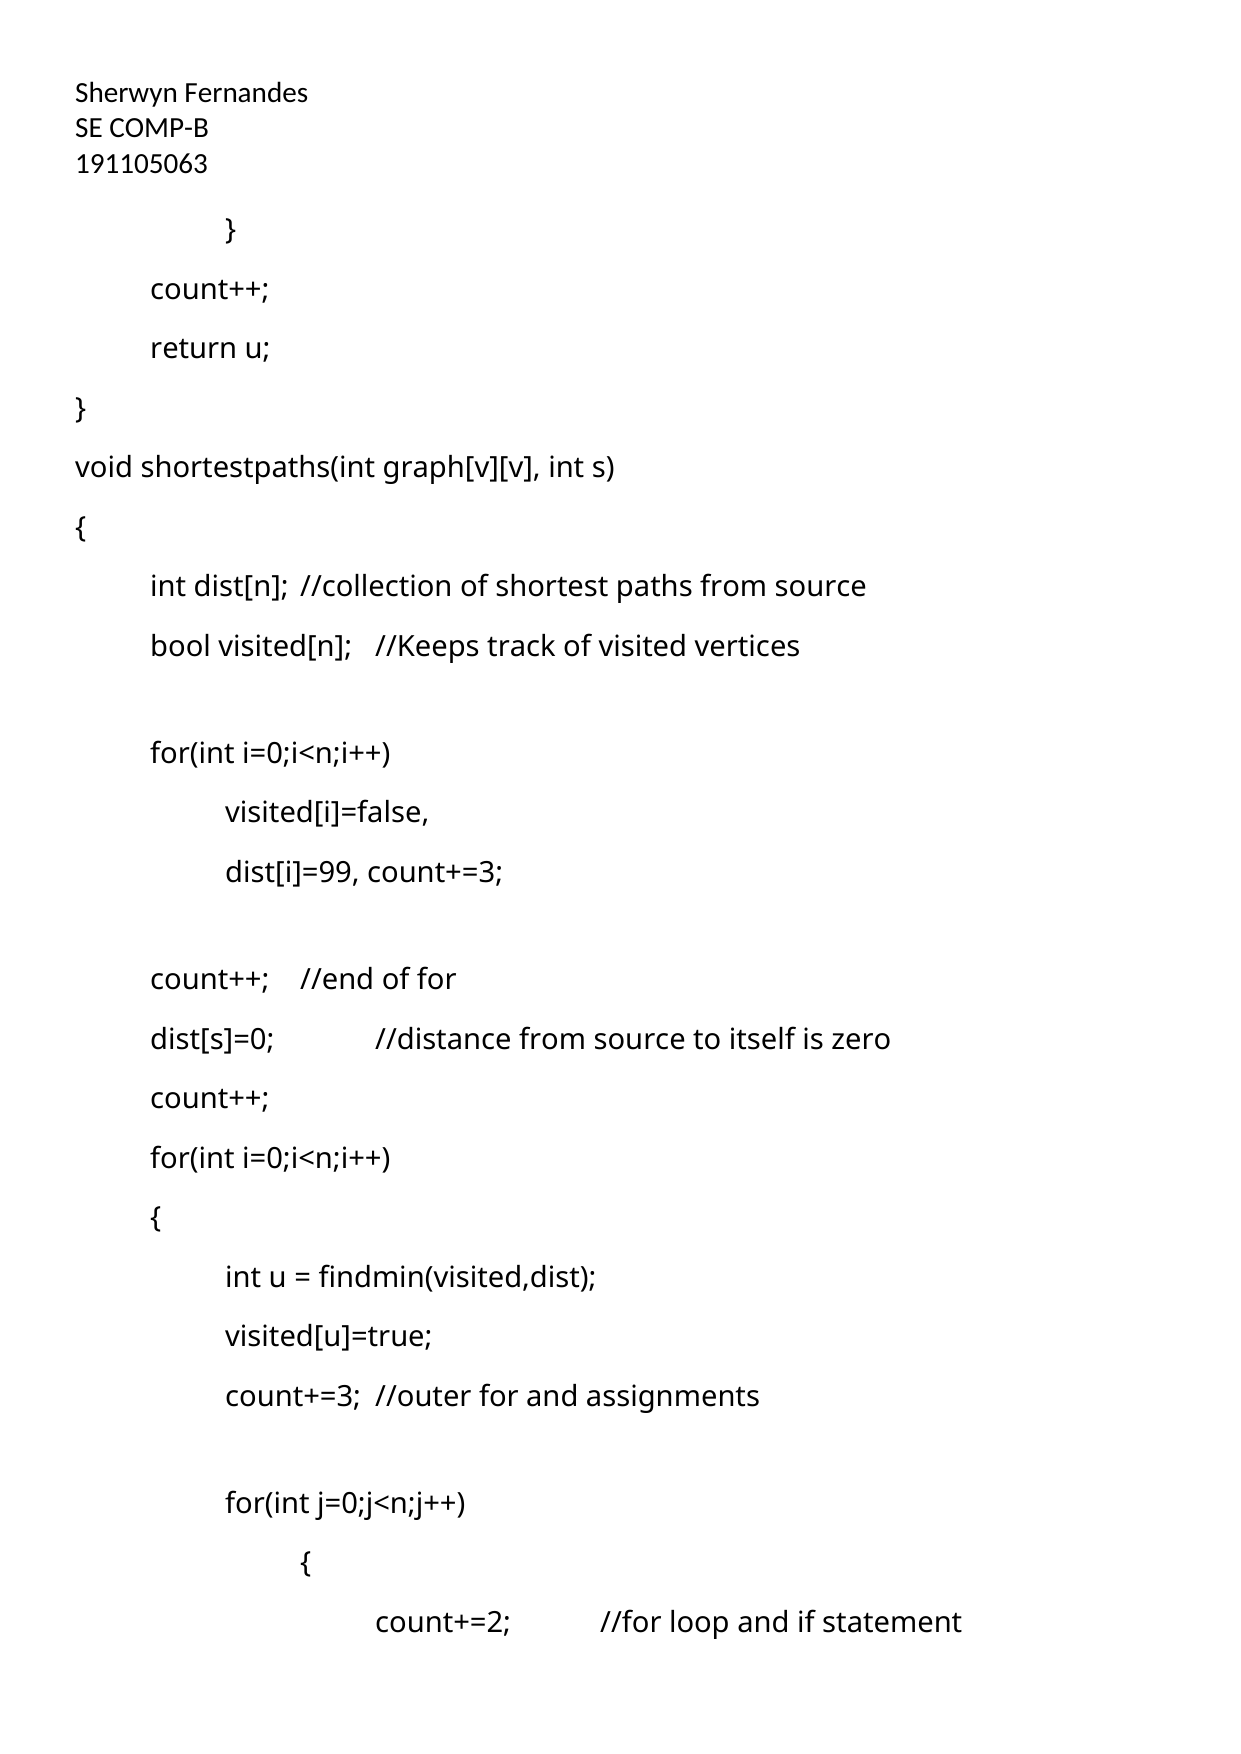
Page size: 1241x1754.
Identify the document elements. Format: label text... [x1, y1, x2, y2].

text count++; [75, 1077, 1165, 1117]
text count++; [75, 268, 1165, 308]
text } [75, 387, 1165, 427]
text visited[u]=true; [75, 1315, 1165, 1355]
text { [75, 506, 1165, 546]
text count+=3; //outer for and assignments [75, 1375, 1165, 1414]
text count+=2; //for loop and if statement [75, 1601, 1165, 1641]
text { [75, 1196, 1165, 1236]
text { [75, 1542, 1165, 1581]
text for(int i=0;i<n;i++) [75, 1137, 1165, 1177]
text for(int i=0;i<n;i++) [75, 732, 1165, 772]
text dist[s]=0; //distance from source to itself is zero [75, 1018, 1165, 1058]
text int u = findmin(visited,dist); [75, 1256, 1165, 1296]
text } [75, 209, 1165, 248]
text for(int j=0;j<n;j++) [75, 1482, 1165, 1522]
text void shortestpaths(int graph[v][v], int s) [75, 447, 1165, 486]
text visited[i]=false, [75, 792, 1165, 831]
text int dist[n]; //collection of shortest paths from source [75, 566, 1165, 605]
text bool visited[n]; //Keeps track of visited vertices [75, 625, 1165, 665]
text dist[i]=99, count+=3; [75, 851, 1165, 891]
text count++; //end of for [75, 958, 1165, 998]
text return u; [75, 328, 1165, 367]
